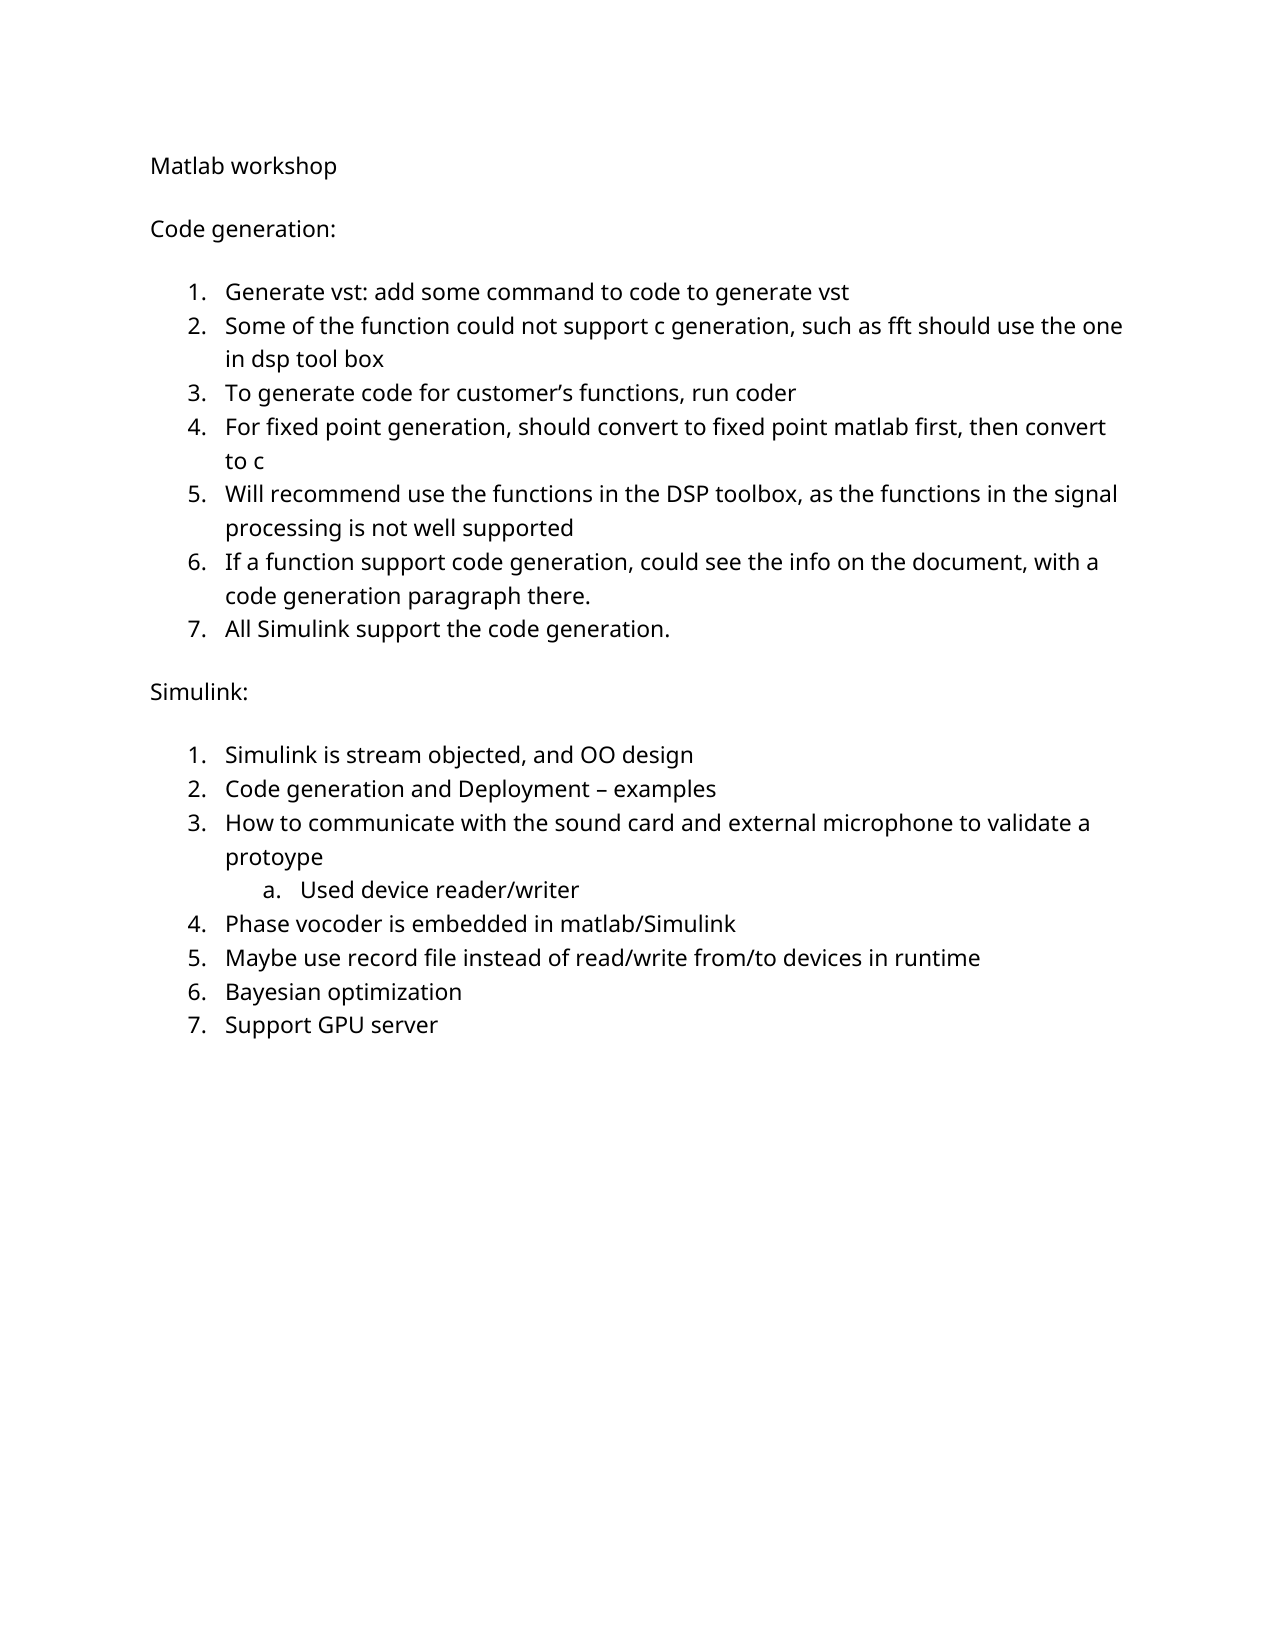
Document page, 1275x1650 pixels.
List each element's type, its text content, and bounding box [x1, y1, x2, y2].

list To generate code for customer’s functions, run coder [187, 377, 1125, 408]
list Some of the function could not support c generation, such as fft should use the one in dsp tool box [187, 309, 1125, 374]
list Support GPU server [187, 1009, 1125, 1040]
text Simulink: [150, 676, 1125, 707]
text Code generation: [150, 213, 1125, 244]
list Simulink is stream objected, and OO design [187, 739, 1125, 770]
list Bayesian optimization [187, 975, 1125, 1007]
list Generate vst: add some command to code to generate vst [187, 276, 1125, 307]
list Will recommend use the functions in the DSP toolbox, as the functions in the signal processing is not well supported [187, 478, 1125, 543]
list How to communicate with the sound card and external microphone to validate a protoype [187, 807, 1125, 872]
list Phase vocoder is embedded in matlab/Simulink [187, 908, 1125, 939]
list Used device reader/writer [262, 874, 1125, 905]
list Maybe use record file instead of read/write from/to devices in runtime [187, 942, 1125, 973]
text Matlab workshop [150, 150, 1125, 181]
list For fixed point generation, should convert to fixed point matlab first, then convert to c [187, 411, 1125, 476]
list Code generation and Deployment – examples [187, 773, 1125, 804]
list All Simulink support the code generation. [187, 613, 1125, 644]
list If a function support code generation, could see the info on the document, with a code generation paragraph there. [187, 546, 1125, 611]
